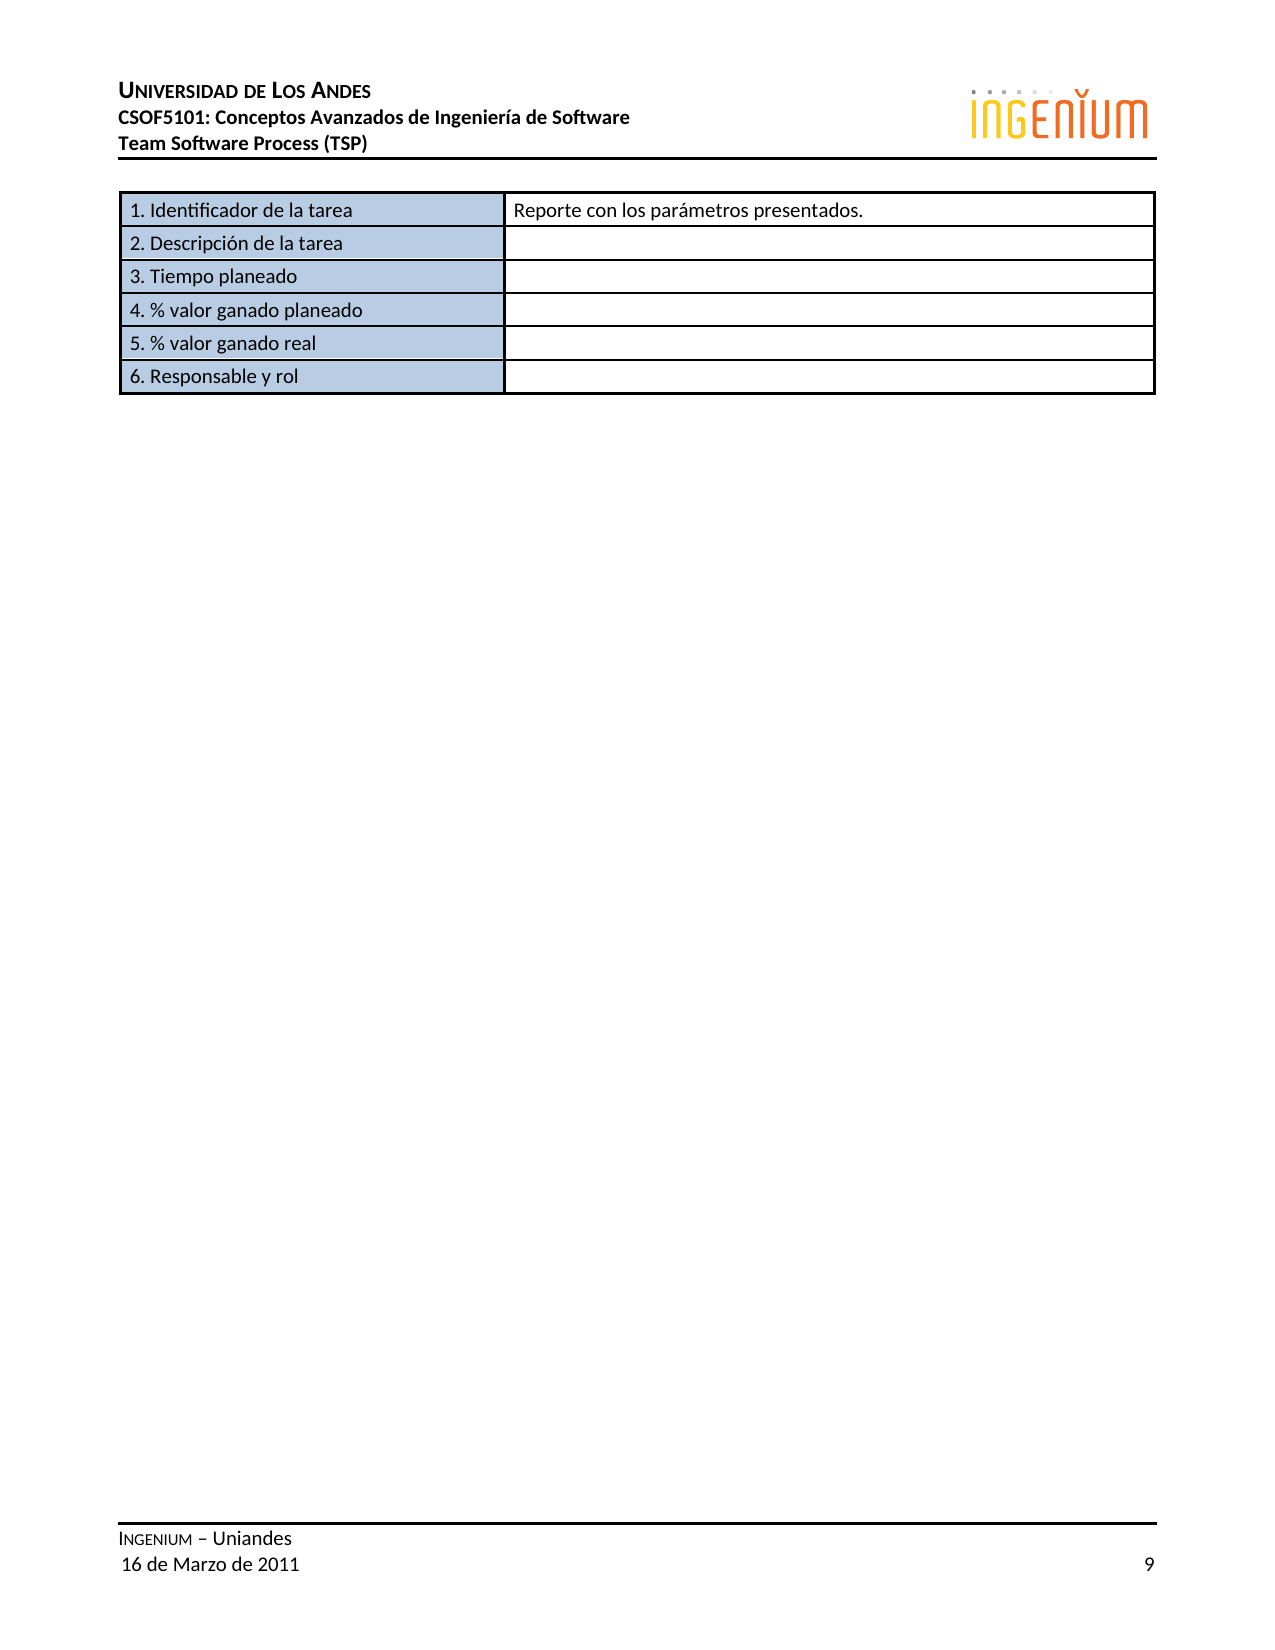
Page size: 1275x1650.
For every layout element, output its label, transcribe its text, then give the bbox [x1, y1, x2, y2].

table_cell 2. Descripción de la tarea [122, 227, 503, 258]
table_cell [506, 327, 1153, 358]
picture [971, 89, 1154, 150]
table_cell [506, 361, 1153, 392]
table_cell 4. % valor ganado planeado [122, 294, 503, 325]
table_cell [506, 294, 1153, 325]
table_cell 6. Responsable y rol [122, 361, 503, 392]
table_cell Reporte con los parámetros presentados. [506, 194, 1153, 225]
table_cell [506, 261, 1153, 292]
table_cell 3. Tiempo planeado [122, 261, 503, 292]
table_cell 5. % valor ganado real [122, 327, 503, 358]
table_cell [506, 227, 1153, 258]
table_cell 1. Identificador de la tarea [122, 194, 503, 225]
